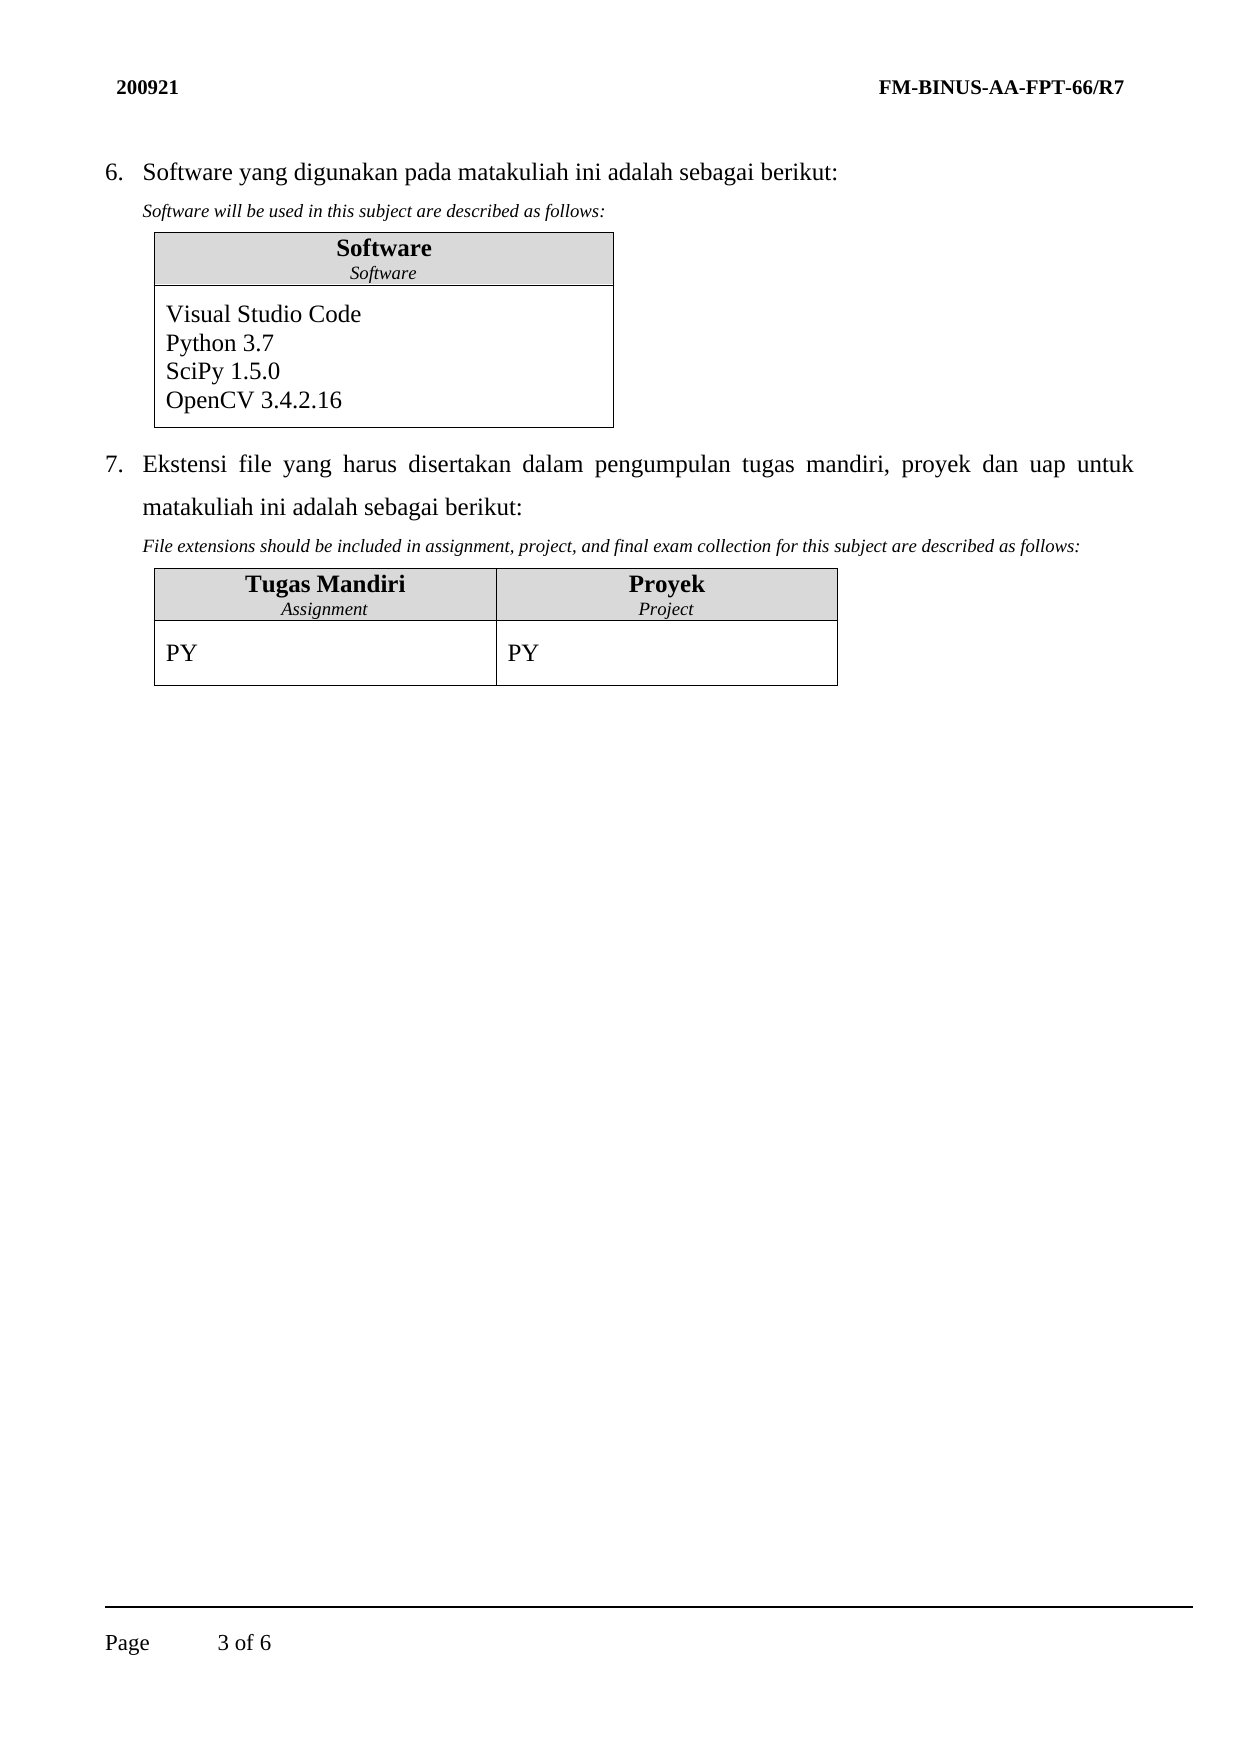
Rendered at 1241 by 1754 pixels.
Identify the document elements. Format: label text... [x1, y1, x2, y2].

text Software will be used in this subject are described as follows: [142, 200, 1135, 221]
subtitle Ekstensi file yang harus disertakan dalam pengumpulan tugas mandiri, proyek dan uap untuk matakuliah ini adalah sebagai berikut: [105, 449, 1135, 521]
table_header Tugas Mandiri Assignment [155, 569, 496, 620]
table_header Proyek Project [497, 569, 837, 620]
table_cell Visual Studio Code Python 3.7 SciPy 1.5.0 OpenCV 3.4.2.16 [155, 286, 613, 427]
list Software yang digunakan pada matakuliah ini adalah sebagai berikut: [105, 157, 1135, 185]
table_cell PY [497, 621, 837, 685]
table_cell PY [155, 621, 496, 685]
text File extensions should be included in assignment, project, and final exam collection for this subject are described as follows: [142, 535, 1135, 557]
table_header Software Software [155, 233, 613, 284]
